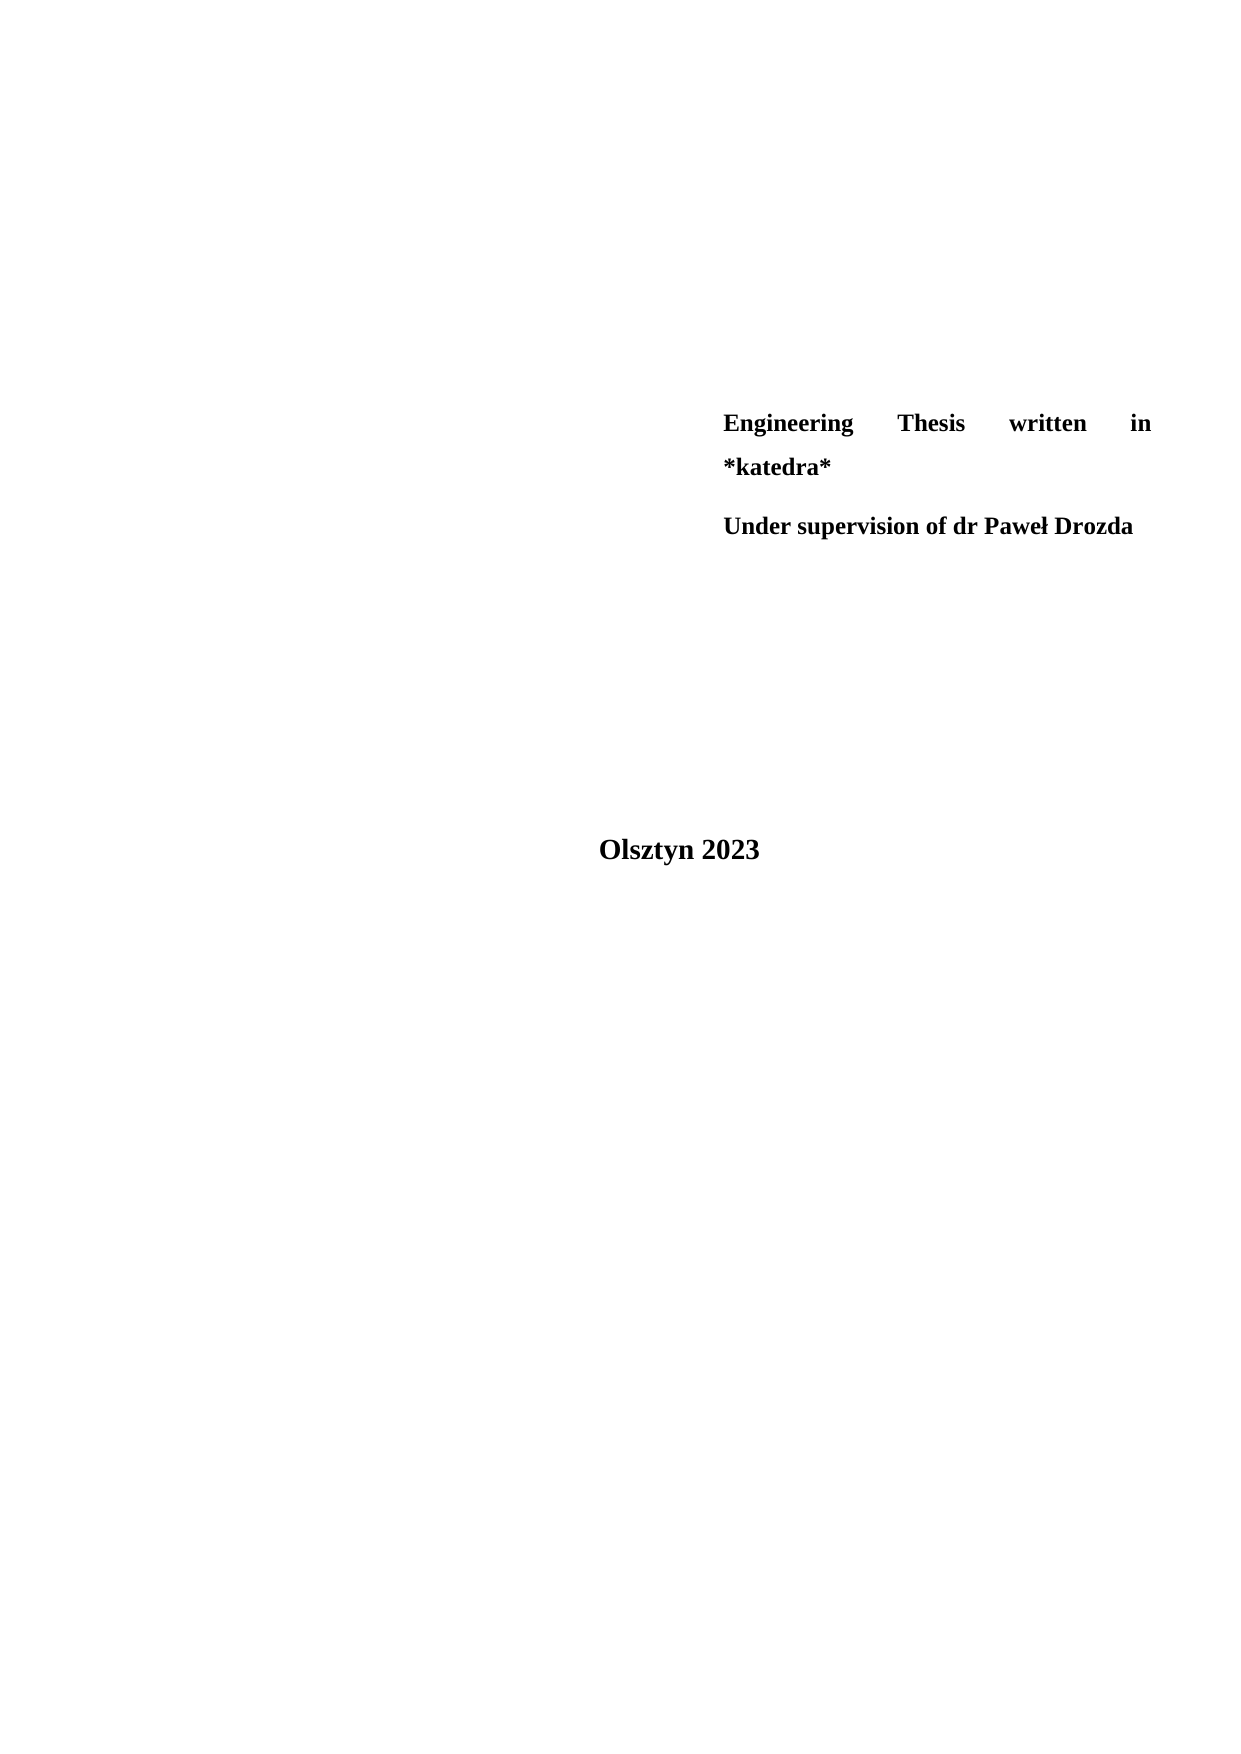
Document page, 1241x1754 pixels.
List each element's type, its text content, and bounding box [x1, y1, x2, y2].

text Engineering Thesis written in *katedra* [723, 408, 1152, 480]
text Under supervision of dr Paweł Drozda [723, 511, 1152, 540]
text Olsztyn 2023 [207, 832, 1152, 865]
